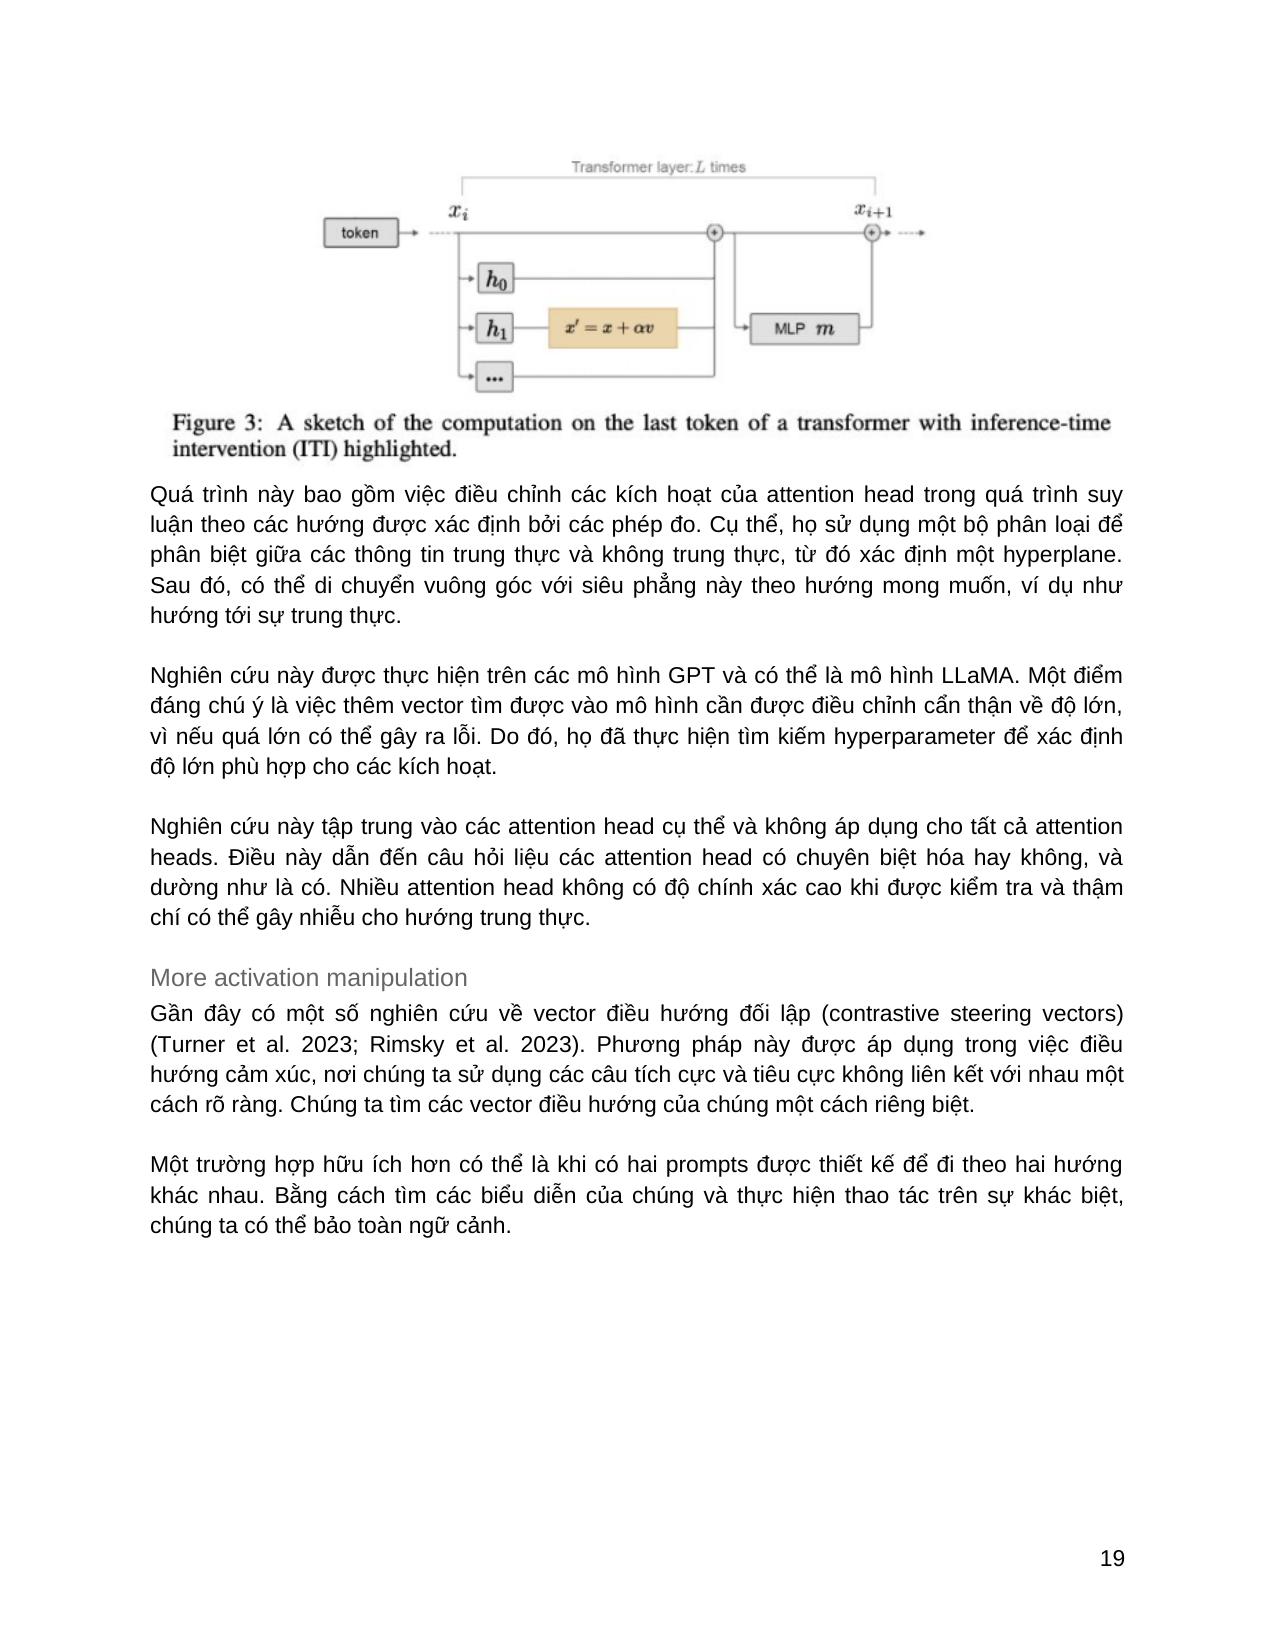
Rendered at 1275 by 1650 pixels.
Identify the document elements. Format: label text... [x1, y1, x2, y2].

text Nghiên cứu này được thực hiện trên các mô hình GPT và có thể là mô hình LLaMA. Một điểm đáng chú ý là việc thêm vector tìm được vào mô hình cần được điều chỉnh cẩn thận về độ lớn, vì nếu quá lớn có thể gây ra lỗi. Do đó, họ đã thực hiện tìm kiếm hyperparameter để xác định độ lớn phù hợp cho các kích hoạt. [150, 662, 1125, 779]
text Quá trình này bao gồm việc điều chỉnh các kích hoạt của attention head trong quá trình suy luận theo các hướng được xác định bởi các phép đo. Cụ thể, họ sử dụng một bộ phân loại để phân biệt giữa các thông tin trung thực và không trung thực, từ đó xác định một hyperplane. Sau đó, có thể di chuyển vuông góc với siêu phẳng này theo hướng mong muốn, ví dụ như hướng tới sự trung thực. [150, 481, 1125, 628]
picture [150, 150, 1125, 477]
text Gần đây có một số nghiên cứu về vector điều hướng đối lập (contrastive steering vectors) (Turner et al. 2023; Rimsky et al. 2023). Phương pháp này được áp dụng trong việc điều hướng cảm xúc, nơi chúng ta sử dụng các câu tích cực và tiêu cực không liên kết với nhau một cách rõ ràng. Chúng ta tìm các vector điều hướng của chúng một cách riêng biệt. [150, 1000, 1125, 1117]
subtitle More activation manipulation [150, 963, 1125, 992]
text Nghiên cứu này tập trung vào các attention head cụ thể và không áp dụng cho tất cả attention heads. Điều này dẫn đến câu hỏi liệu các attention head có chuyên biệt hóa hay không, và dường như là có. Nhiều attention head không có độ chính xác cao khi được kiểm tra và thậm chí có thể gây nhiễu cho hướng trung thực. [150, 813, 1125, 930]
text Một trường hợp hữu ích hơn có thể là khi có hai prompts được thiết kế để đi theo hai hướng khác nhau. Bằng cách tìm các biểu diễn của chúng và thực hiện thao tác trên sự khác biệt, chúng ta có thể bảo toàn ngữ cảnh. [150, 1151, 1125, 1238]
